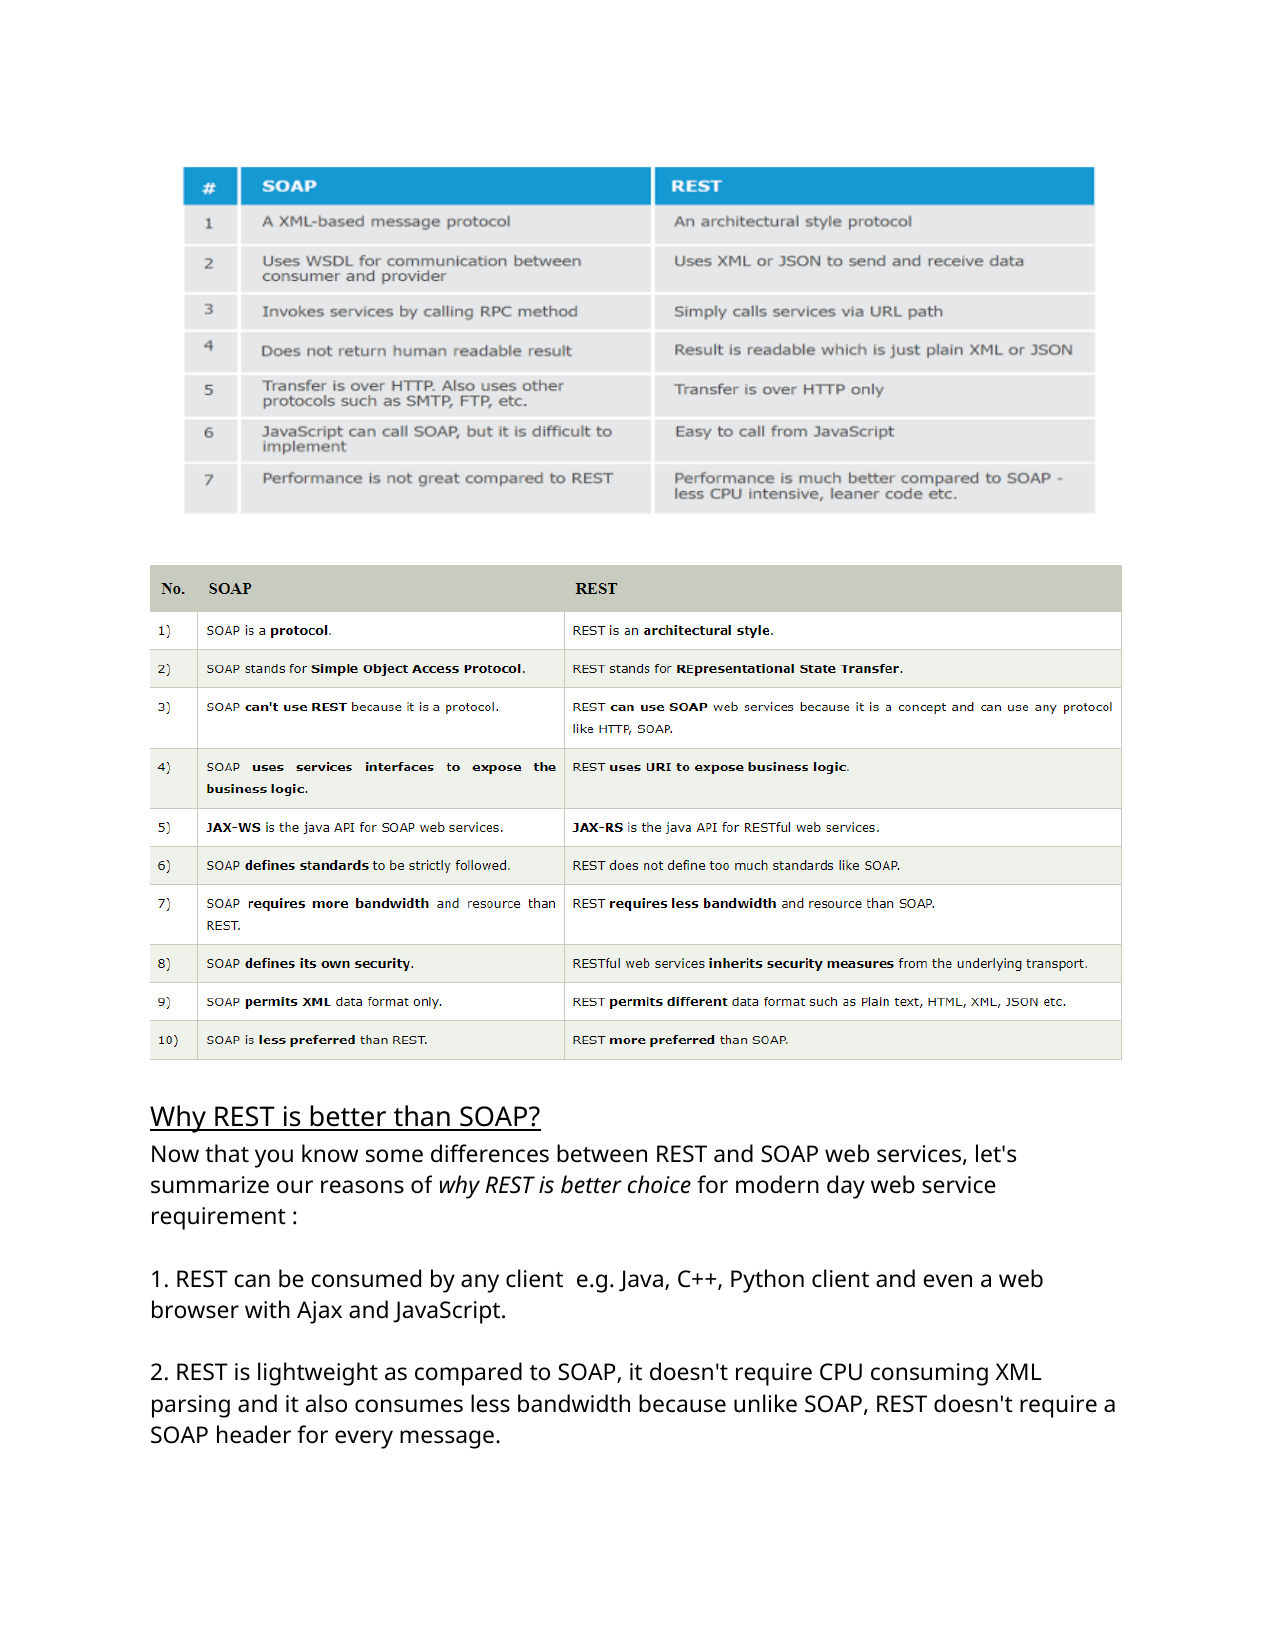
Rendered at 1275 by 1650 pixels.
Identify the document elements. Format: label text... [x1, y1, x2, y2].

subtitle Why REST is better than SOAP? [150, 1098, 1125, 1135]
picture [150, 562, 1125, 1061]
picture [150, 150, 1125, 526]
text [150, 1138, 1125, 1481]
